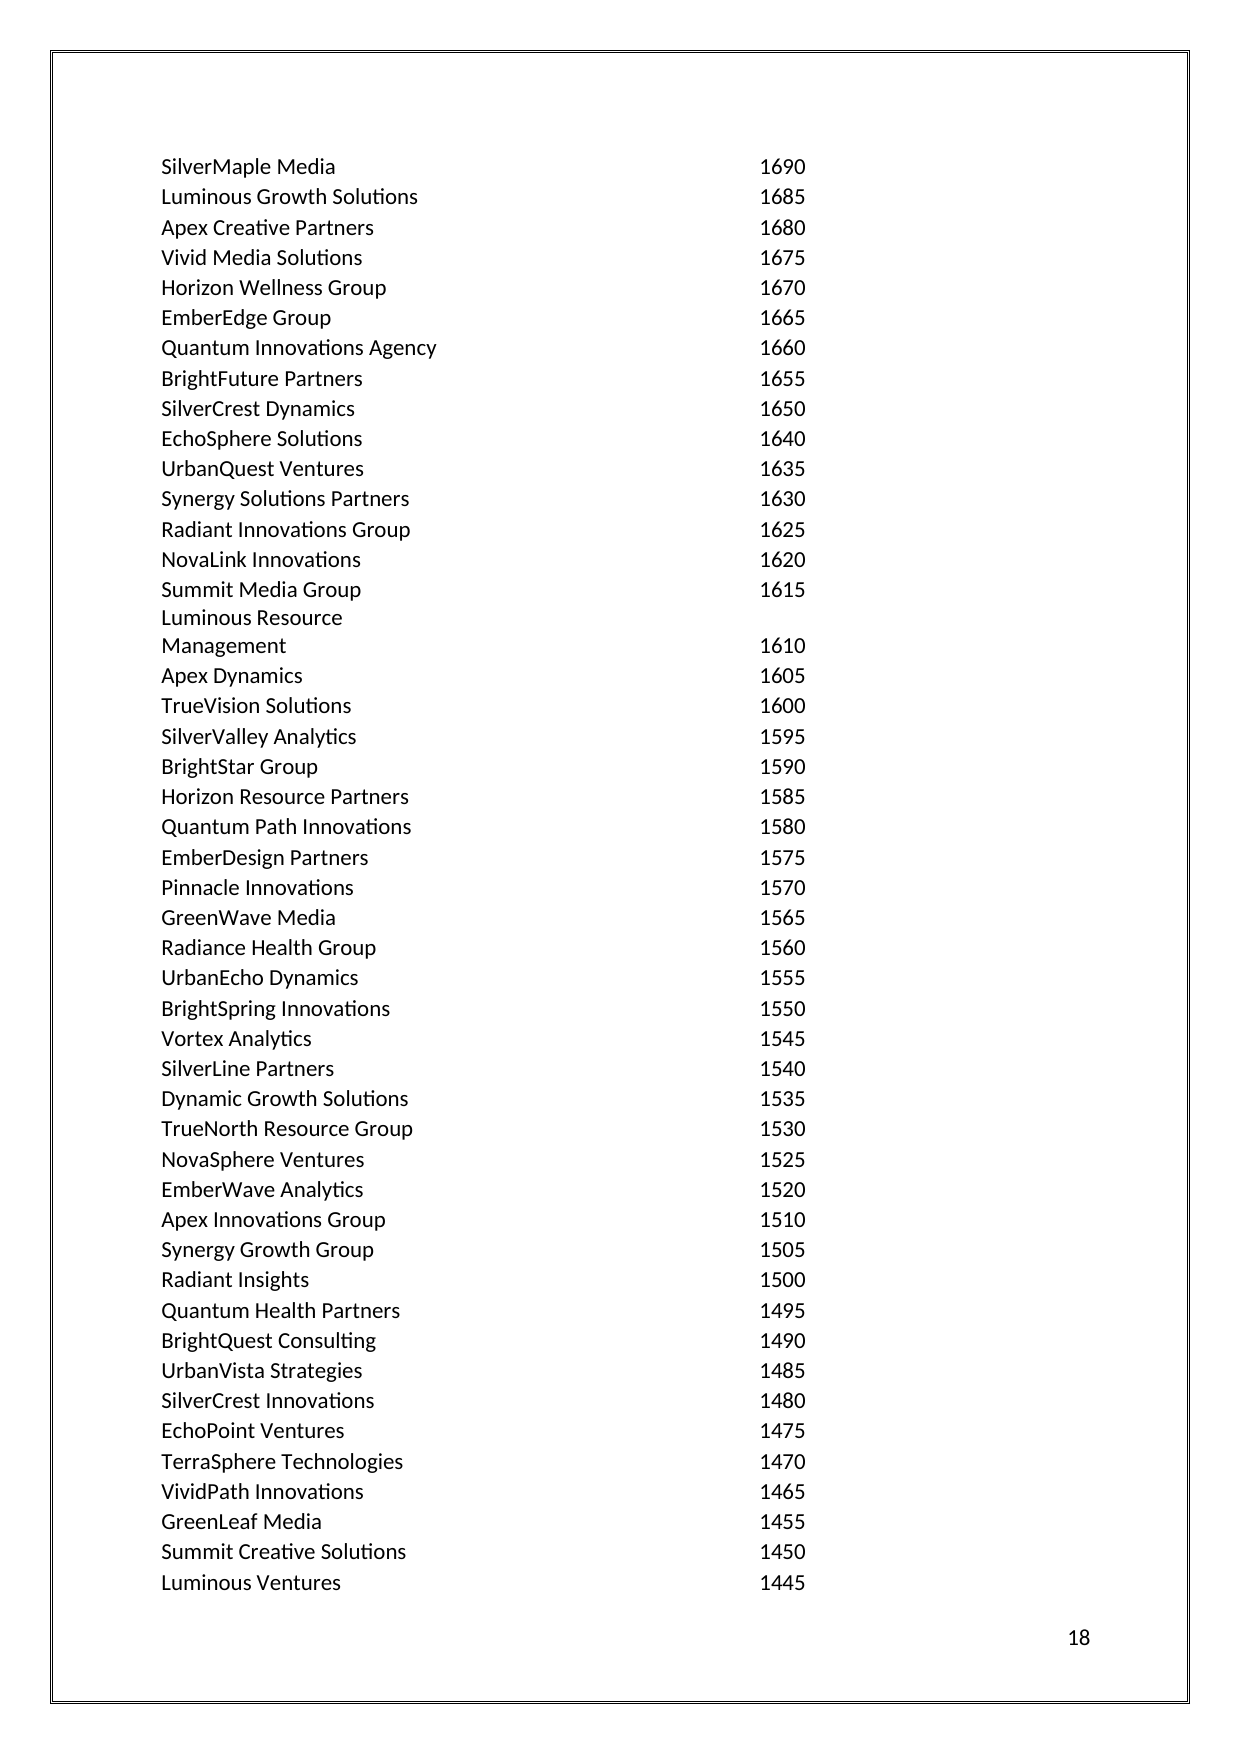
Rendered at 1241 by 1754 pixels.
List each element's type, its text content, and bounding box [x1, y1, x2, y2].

table_cell SilverCrest Innovations [150, 1384, 483, 1414]
table_cell Luminous Growth Solutions [150, 180, 483, 210]
table_cell TrueNorth Resource Group [150, 1112, 483, 1142]
table_cell 1570 [483, 871, 817, 901]
table_cell 1590 [483, 750, 817, 780]
table_cell Dynamic Growth Solutions [150, 1082, 483, 1112]
table_cell Summit Creative Solutions [150, 1535, 483, 1565]
table_cell 1525 [483, 1143, 817, 1173]
table_cell 1535 [483, 1082, 817, 1112]
table_cell 1680 [483, 210, 817, 241]
table_cell EchoSphere Solutions [150, 422, 483, 452]
table_cell 1455 [483, 1505, 817, 1535]
table_cell 1560 [483, 931, 817, 961]
table_cell EchoPoint Ventures [150, 1414, 483, 1444]
table_cell 1480 [483, 1384, 817, 1414]
table_cell 1500 [483, 1263, 817, 1293]
table_cell Synergy Solutions Partners [150, 482, 483, 512]
table_cell 1610 [483, 603, 817, 659]
table_cell 1600 [483, 689, 817, 719]
table_cell Quantum Path Innovations [150, 810, 483, 840]
table_cell Radiance Health Group [150, 931, 483, 961]
table_cell 1595 [483, 720, 817, 750]
table_cell 1670 [483, 271, 817, 301]
table_cell 1620 [483, 543, 817, 573]
table_cell Horizon Resource Partners [150, 780, 483, 810]
table_cell Apex Dynamics [150, 659, 483, 689]
table_cell Luminous Resource Management [150, 603, 483, 659]
table_cell Vortex Analytics [150, 1022, 483, 1052]
table_cell 1495 [483, 1294, 817, 1324]
table_cell SilverValley Analytics [150, 720, 483, 750]
table_cell NovaLink Innovations [150, 543, 483, 573]
table_cell 1450 [483, 1535, 817, 1565]
table_cell Radiant Insights [150, 1263, 483, 1293]
table_cell Pinnacle Innovations [150, 871, 483, 901]
table_cell GreenLeaf Media [150, 1505, 483, 1535]
table_cell 1540 [483, 1052, 817, 1082]
table_cell 1640 [483, 422, 817, 452]
table_cell Synergy Growth Group [150, 1233, 483, 1263]
table_cell 1465 [483, 1475, 817, 1505]
table_cell 1605 [483, 659, 817, 689]
table_cell UrbanEcho Dynamics [150, 961, 483, 991]
table_cell 1675 [483, 241, 817, 271]
table_cell GreenWave Media [150, 901, 483, 931]
table_cell 1555 [483, 961, 817, 991]
table_cell VividPath Innovations [150, 1475, 483, 1505]
table_cell 1660 [483, 331, 817, 361]
table_cell 1635 [483, 452, 817, 482]
table_cell BrightSpring Innovations [150, 991, 483, 1022]
table_cell 1545 [483, 1022, 817, 1052]
table_cell 1470 [483, 1445, 817, 1475]
table_cell 1475 [483, 1414, 817, 1444]
table_cell UrbanVista Strategies [150, 1354, 483, 1384]
table_cell 1530 [483, 1112, 817, 1142]
table_cell Horizon Wellness Group [150, 271, 483, 301]
table_cell 1550 [483, 991, 817, 1022]
table_cell 1520 [483, 1173, 817, 1203]
table_cell 1650 [483, 392, 817, 422]
table_cell 1510 [483, 1203, 817, 1233]
table_cell Summit Media Group [150, 573, 483, 603]
table_cell Vivid Media Solutions [150, 241, 483, 271]
table_cell Apex Creative Partners [150, 210, 483, 241]
table_cell 1690 [483, 150, 817, 180]
table_cell 1485 [483, 1354, 817, 1384]
table_cell 1575 [483, 840, 817, 871]
table_cell SilverLine Partners [150, 1052, 483, 1082]
table_cell Quantum Health Partners [150, 1294, 483, 1324]
table_cell BrightStar Group [150, 750, 483, 780]
table_cell 1490 [483, 1324, 817, 1354]
table_cell TerraSphere Technologies [150, 1445, 483, 1475]
table_cell Radiant Innovations Group [150, 513, 483, 543]
table_cell 1685 [483, 180, 817, 210]
table_cell 1625 [483, 513, 817, 543]
table_cell 1445 [483, 1565, 817, 1596]
table_cell EmberWave Analytics [150, 1173, 483, 1203]
table_cell Apex Innovations Group [150, 1203, 483, 1233]
table_cell 1505 [483, 1233, 817, 1263]
table_cell 1580 [483, 810, 817, 840]
table_cell SilverCrest Dynamics [150, 392, 483, 422]
table_cell BrightFuture Partners [150, 361, 483, 392]
table_cell 1565 [483, 901, 817, 931]
table_cell SilverMaple Media [150, 150, 483, 180]
table_cell 1630 [483, 482, 817, 512]
table_cell 1655 [483, 361, 817, 392]
table_cell EmberDesign Partners [150, 840, 483, 871]
table_cell NovaSphere Ventures [150, 1143, 483, 1173]
table_cell EmberEdge Group [150, 301, 483, 331]
table_cell TrueVision Solutions [150, 689, 483, 719]
table_cell UrbanQuest Ventures [150, 452, 483, 482]
table_cell BrightQuest Consulting [150, 1324, 483, 1354]
table_cell 1615 [483, 573, 817, 603]
table_cell Luminous Ventures [150, 1565, 483, 1596]
table_cell 1585 [483, 780, 817, 810]
table_cell 1665 [483, 301, 817, 331]
table_cell Quantum Innovations Agency [150, 331, 483, 361]
